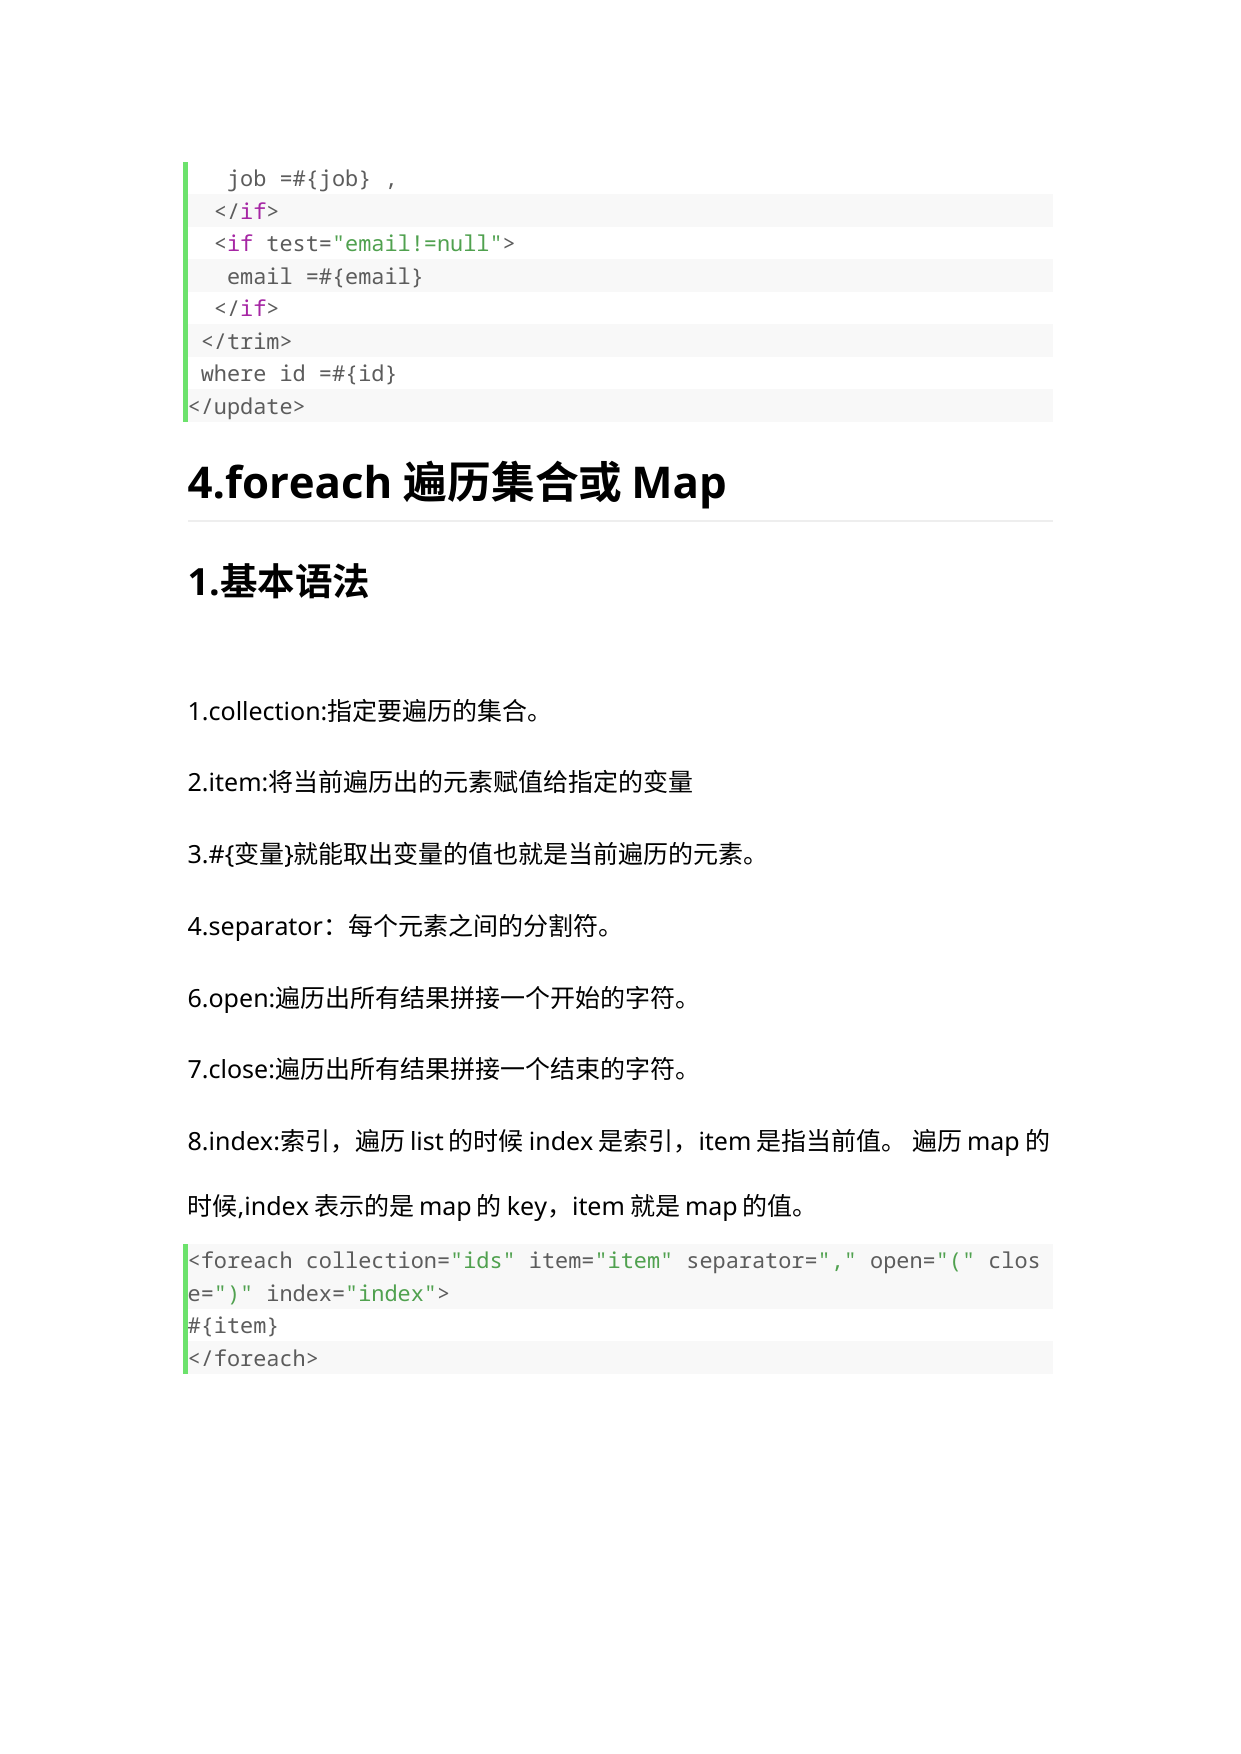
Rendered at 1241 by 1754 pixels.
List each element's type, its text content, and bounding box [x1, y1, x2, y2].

text 2.item:将当前遍历出的元素赋值给指定的变量 [187, 748, 1053, 813]
text <if test="email!=null"> [188, 227, 1053, 259]
text 8.index:索引，遍历list的时候index是索引，item是指当前值。 遍历map的时候,index表示的是map的key，item就是map的值。 [187, 1107, 1053, 1237]
text where id =#{id} [188, 357, 1053, 389]
subtitle 4.foreach 遍历集合或Map [187, 447, 1053, 522]
text 1.collection:指定要遍历的集合。 [187, 677, 1053, 742]
text 3.#{变量}就能取出变量的值也就是当前遍历的元素。 [187, 820, 1053, 885]
text </foreach> [188, 1341, 1053, 1374]
text </update> [188, 389, 1053, 422]
text <foreach collection="ids" item="item" separator="," open="(" close=")" index="index"> [188, 1244, 1053, 1309]
text 4.separator：每个元素之间的分割符。 [187, 892, 1053, 957]
text job =#{job} , [188, 162, 1053, 194]
subtitle 1.基本语法 [187, 547, 1053, 612]
text 6.open:遍历出所有结果拼接一个开始的字符。 [187, 964, 1053, 1029]
text #{item} [188, 1309, 1053, 1341]
text 7.close:遍历出所有结果拼接一个结束的字符。 [187, 1035, 1053, 1100]
text </if> [188, 194, 1053, 227]
text </trim> [188, 324, 1053, 357]
text </if> [188, 292, 1053, 324]
text email =#{email} [188, 259, 1053, 292]
